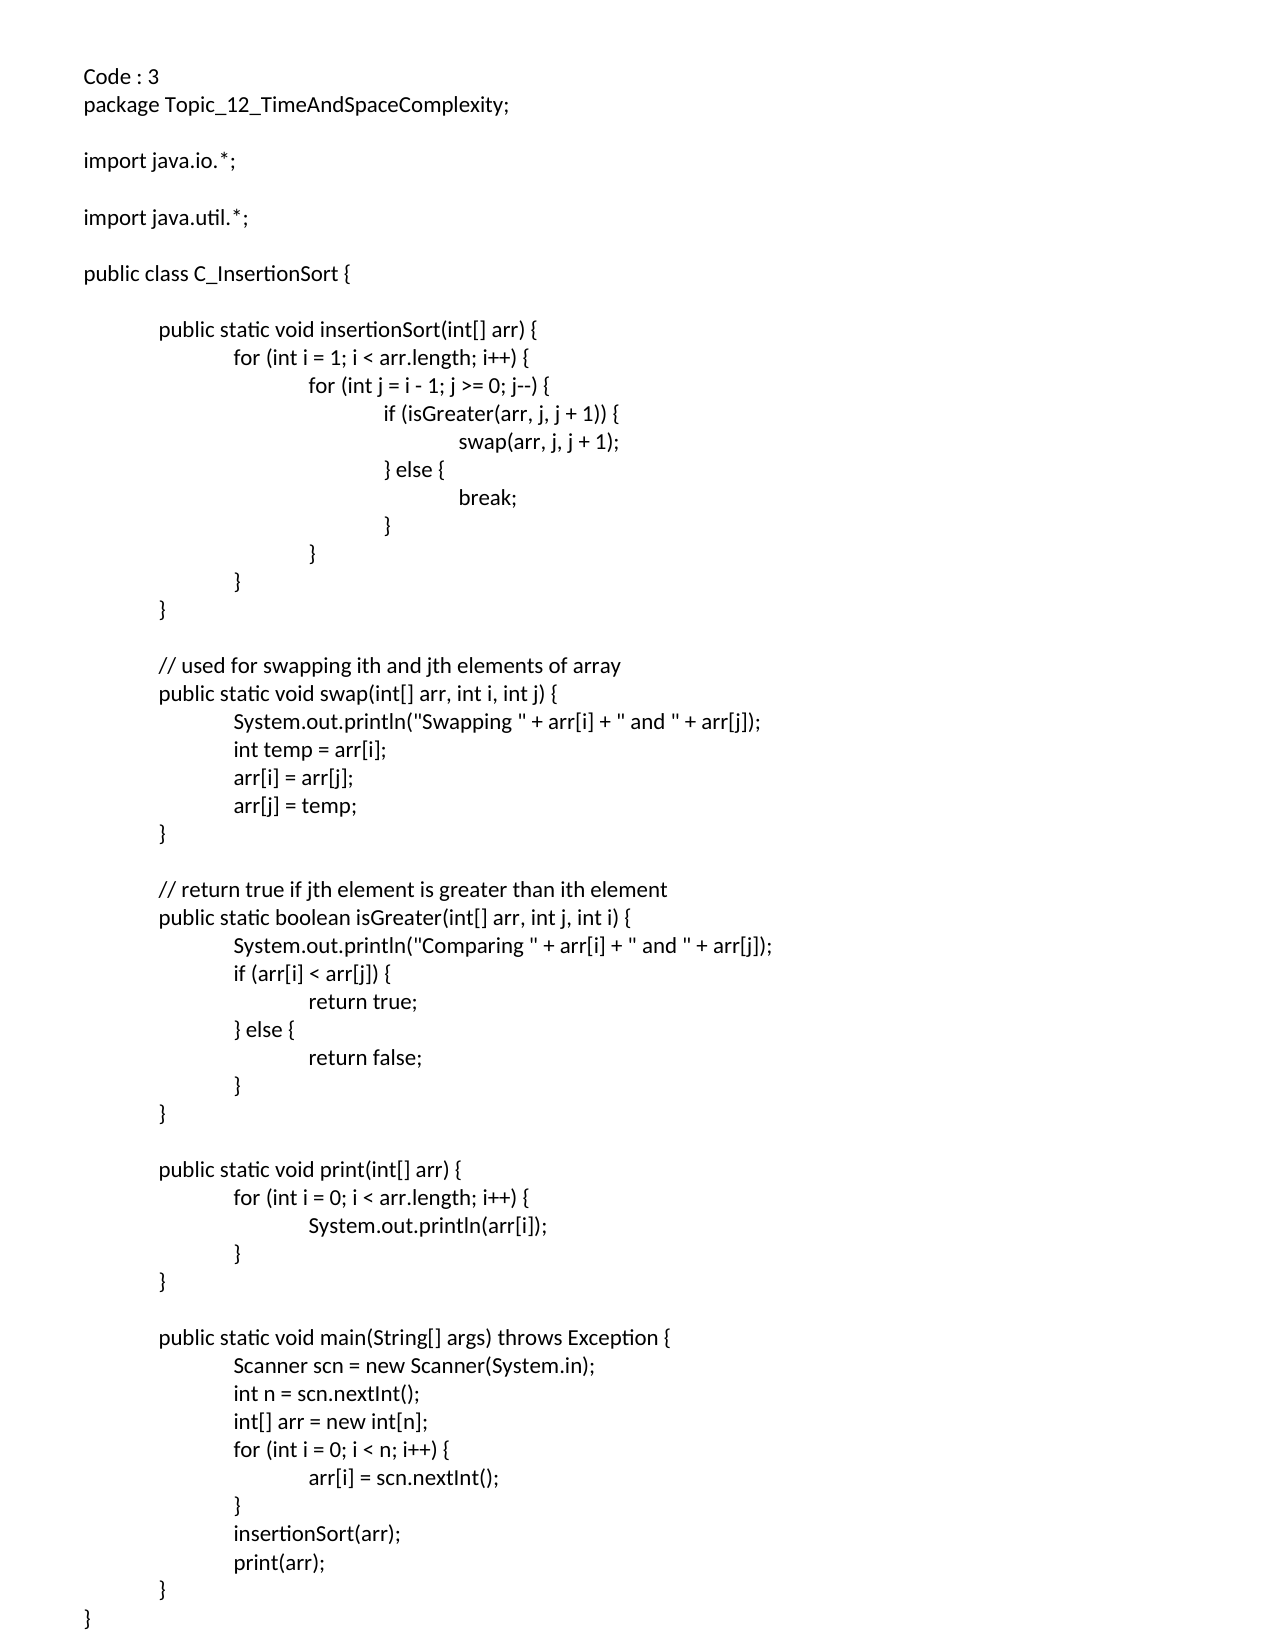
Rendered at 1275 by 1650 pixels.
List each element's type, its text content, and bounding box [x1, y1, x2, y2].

text } [83, 819, 1254, 847]
text int temp = arr[i]; [83, 735, 1254, 763]
text public static boolean isGreater(int[] arr, int j, int i) { [83, 903, 1254, 931]
text System.out.println("Swapping " + arr[i] + " and " + arr[j]); [83, 707, 1254, 735]
text System.out.println("Comparing " + arr[i] + " and " + arr[j]); [83, 931, 1254, 959]
text if (isGreater(arr, j, j + 1)) { [83, 399, 1254, 427]
text } [83, 595, 1254, 623]
text } [83, 567, 1254, 595]
text } [83, 539, 1254, 567]
text int n = scn.nextInt(); [83, 1379, 1254, 1407]
text } else { [83, 1015, 1254, 1043]
text int[] arr = new int[n]; [83, 1407, 1254, 1436]
text arr[j] = temp; [83, 791, 1254, 819]
text swap(arr, j, j + 1); [83, 427, 1254, 455]
text } [83, 1099, 1254, 1127]
text public static void swap(int[] arr, int i, int j) { [83, 679, 1254, 707]
text public static void print(int[] arr) { [83, 1155, 1254, 1183]
text for (int i = 0; i < n; i++) { [83, 1436, 1254, 1463]
text arr[i] = scn.nextInt(); [83, 1463, 1254, 1492]
text } [83, 1576, 1254, 1604]
text } [83, 1604, 1254, 1632]
text public static void insertionSort(int[] arr) { [83, 315, 1254, 343]
text Code : 3 package Topic_12_TimeAndSpaceComplexity; [83, 62, 1254, 118]
text for (int i = 1; i < arr.length; i++) { [83, 343, 1254, 371]
text insertionSort(arr); [83, 1519, 1254, 1548]
text print(arr); [83, 1548, 1254, 1576]
text } [83, 511, 1254, 539]
text } else { [83, 455, 1254, 483]
text } [83, 1492, 1254, 1519]
text break; [83, 483, 1254, 511]
text if (arr[i] < arr[j]) { [83, 959, 1254, 987]
text // used for swapping ith and jth elements of array [83, 651, 1254, 679]
text import java.io.*; [83, 147, 1254, 174]
text public static void main(String[] args) throws Exception { [83, 1323, 1254, 1351]
text import java.util.*; [83, 203, 1254, 231]
text System.out.println(arr[i]); [83, 1211, 1254, 1239]
text return true; [83, 987, 1254, 1015]
text } [83, 1071, 1254, 1099]
text return false; [83, 1043, 1254, 1071]
text // return true if jth element is greater than ith element [83, 875, 1254, 903]
text public class C_InsertionSort { [83, 259, 1254, 287]
text for (int j = i - 1; j >= 0; j--) { [83, 371, 1254, 399]
text arr[i] = arr[j]; [83, 763, 1254, 791]
text } [83, 1267, 1254, 1295]
text for (int i = 0; i < arr.length; i++) { [83, 1183, 1254, 1211]
text Scanner scn = new Scanner(System.in); [83, 1351, 1254, 1379]
text } [83, 1239, 1254, 1267]
